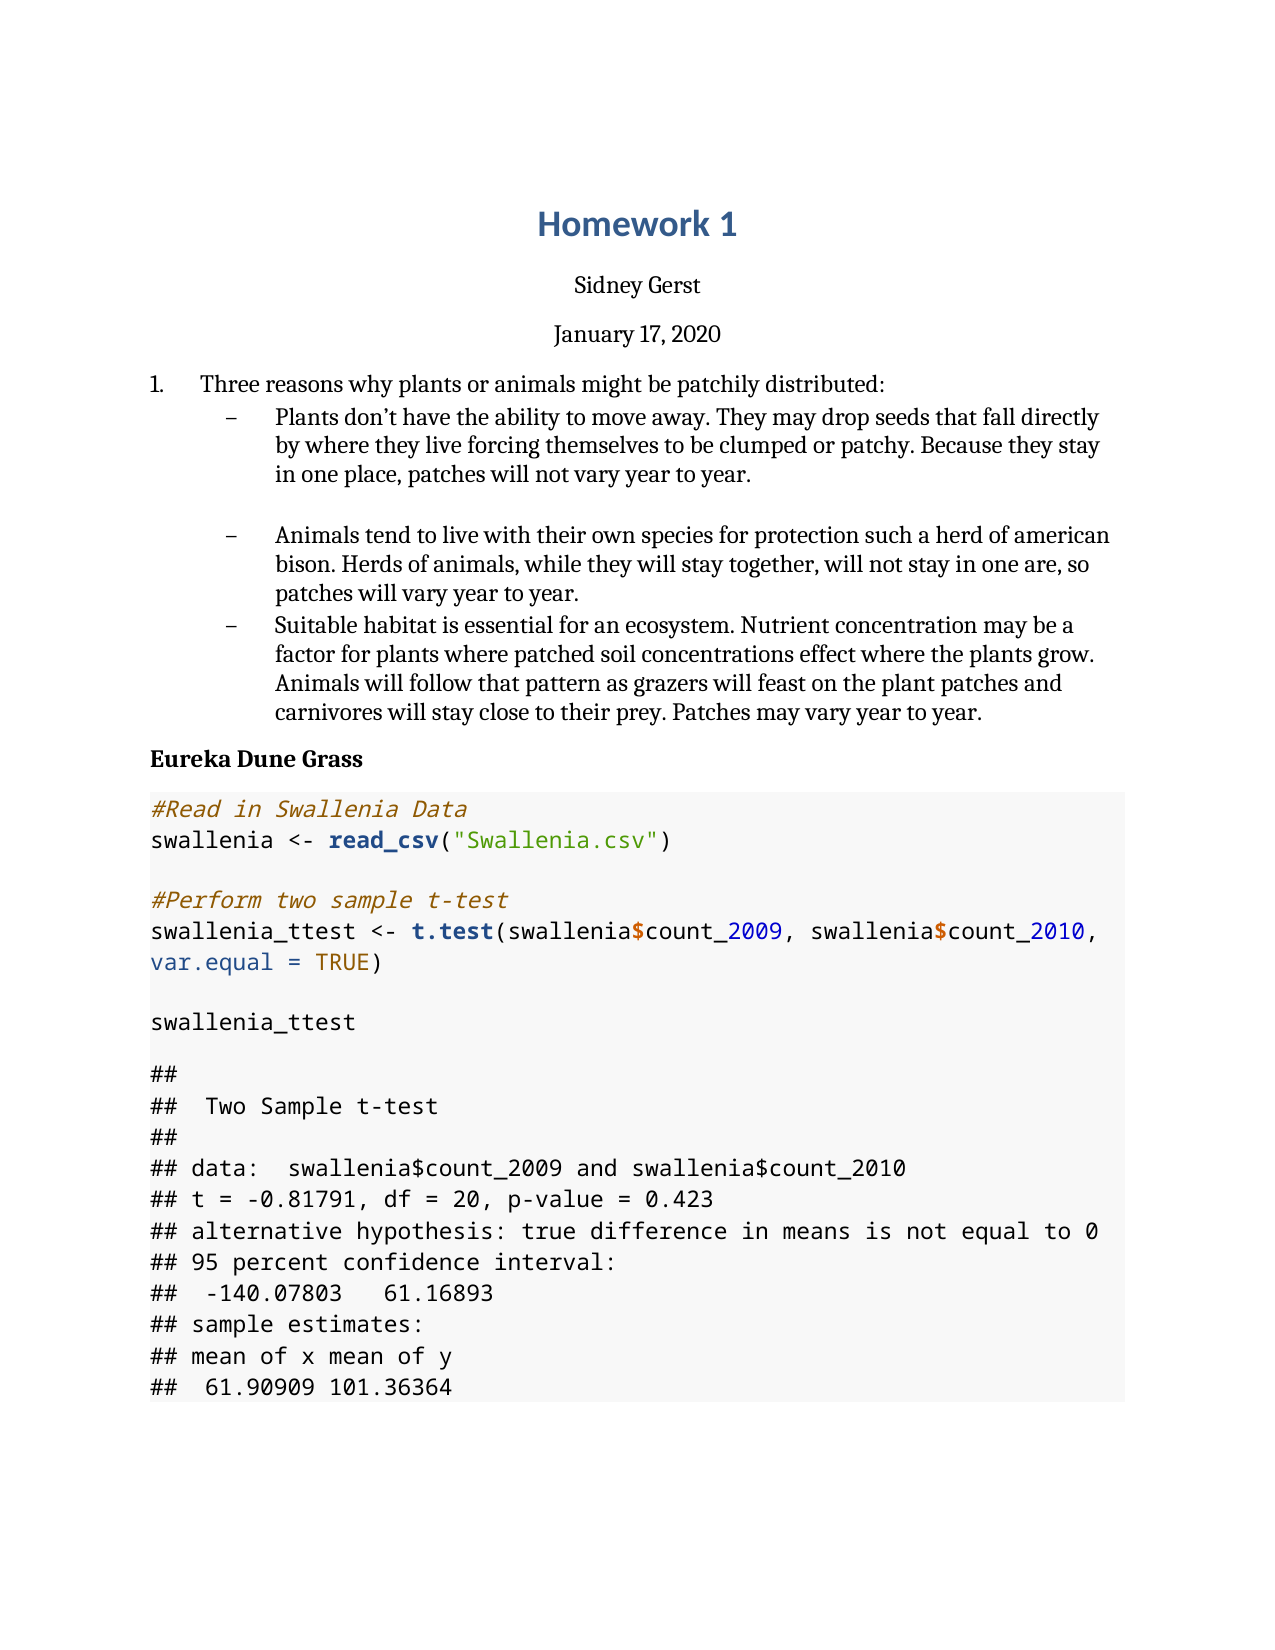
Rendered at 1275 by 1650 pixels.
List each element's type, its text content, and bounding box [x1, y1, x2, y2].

text Eureka Dune Grass [150, 745, 1125, 774]
text ## ## Two Sample t-test ## ## data: swallenia$count_2009 and swallenia$count_2010 ## t = -0.81791, df = 20, p-value = 0.423 ## alternative hypothesis: true difference in means is not equal to 0 ## 95 percent confidence interval: ## -140.07803 61.16893 ## sample estimates: ## mean of x mean of y ## 61.90909 101.36364 [150, 1058, 1125, 1402]
text January 17, 2020 [150, 320, 1125, 349]
title Homework 1 [150, 200, 1125, 246]
text Sidney Gerst [150, 271, 1125, 299]
list Suitable habitat is essential for an ecosystem. Nutrient concentration may be a factor for plants where patched soil concentrations effect where the plants grow. Animals will follow that pattern as grazers will feast on the plant patches and carnivores will stay close to their prey. Patches may vary year to year. [225, 611, 1125, 726]
list Animals tend to live with their own species for protection such a herd of american bison. Herds of animals, while they will stay together, will not stay in one are, so patches will vary year to year. [225, 521, 1125, 607]
text #Read in Swallenia Data swallenia <- read_csv("Swallenia.csv") #Perform two sample t-test swallenia_ttest <- t.test(swallenia$count_2009, swallenia$count_2010, var.equal = TRUE) swallenia_ttest [150, 792, 1125, 1037]
list Plants don’t have the ability to move away. They may drop seeds that fall directly by where they live forcing themselves to be clumped or patchy. Because they stay in one place, patches will not vary year to year. [225, 402, 1125, 517]
list Three reasons why plants or animals might be patchily distributed: [150, 370, 1125, 399]
